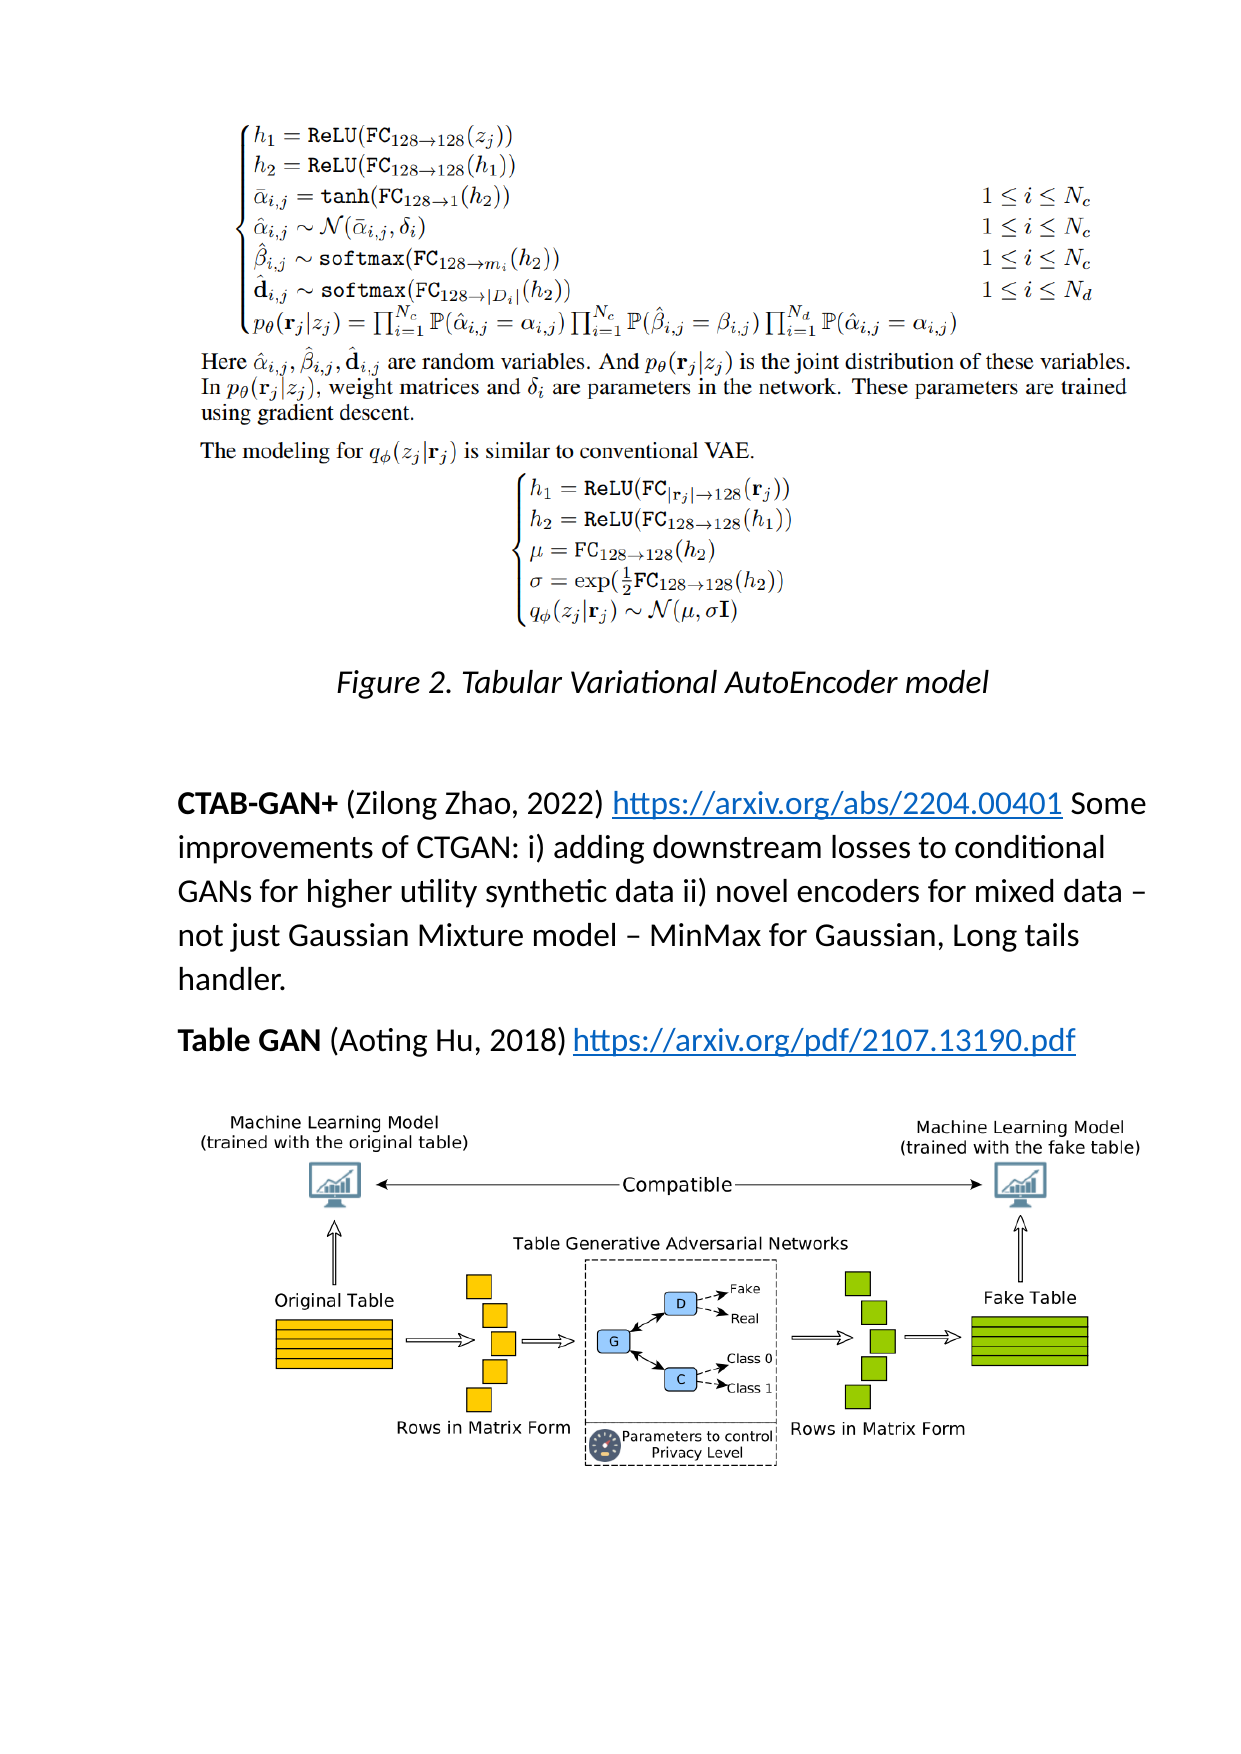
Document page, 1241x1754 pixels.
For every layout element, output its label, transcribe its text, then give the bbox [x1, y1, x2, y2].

text Table GAN (Aoting Hu, 2018) https://arxiv.org/pdf/2107.13190.pdf [177, 1019, 1152, 1059]
text CTAB-GAN+ (Zilong Zhao, 2022) https://arxiv.org/abs/2204.00401 Some improvements of CTGAN: i) adding downstream losses to conditional GANs for higher utility synthetic data ii) novel encoders for mixed data – not just Gaussian Mixture model – MinMax for Gaussian, Long tails handler. [177, 782, 1152, 999]
text Figure 2. Tabular Variational AutoEncoder model [177, 661, 1152, 702]
picture [177, 1079, 1152, 1476]
picture [177, 118, 1152, 643]
